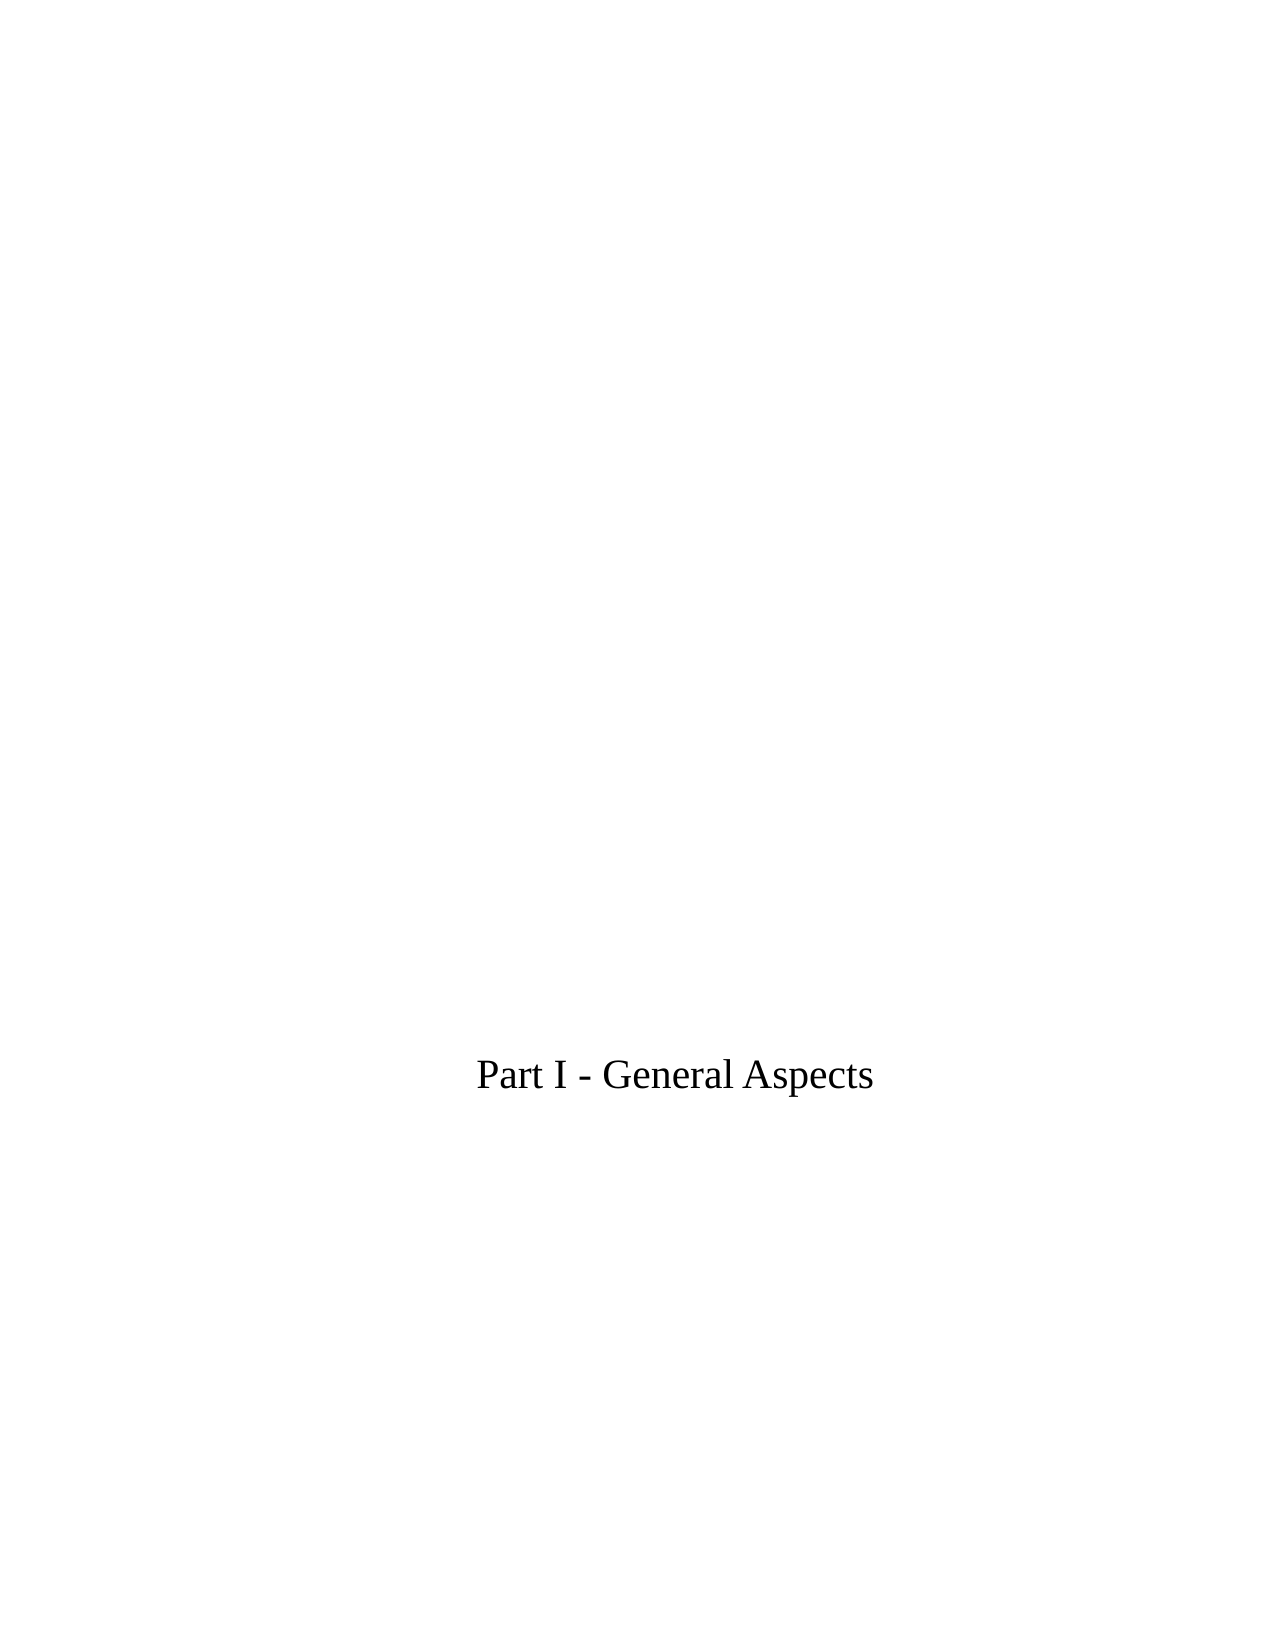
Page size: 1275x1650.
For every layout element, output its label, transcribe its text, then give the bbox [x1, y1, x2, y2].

subtitle Part I - General Aspects [150, 1050, 1125, 1098]
